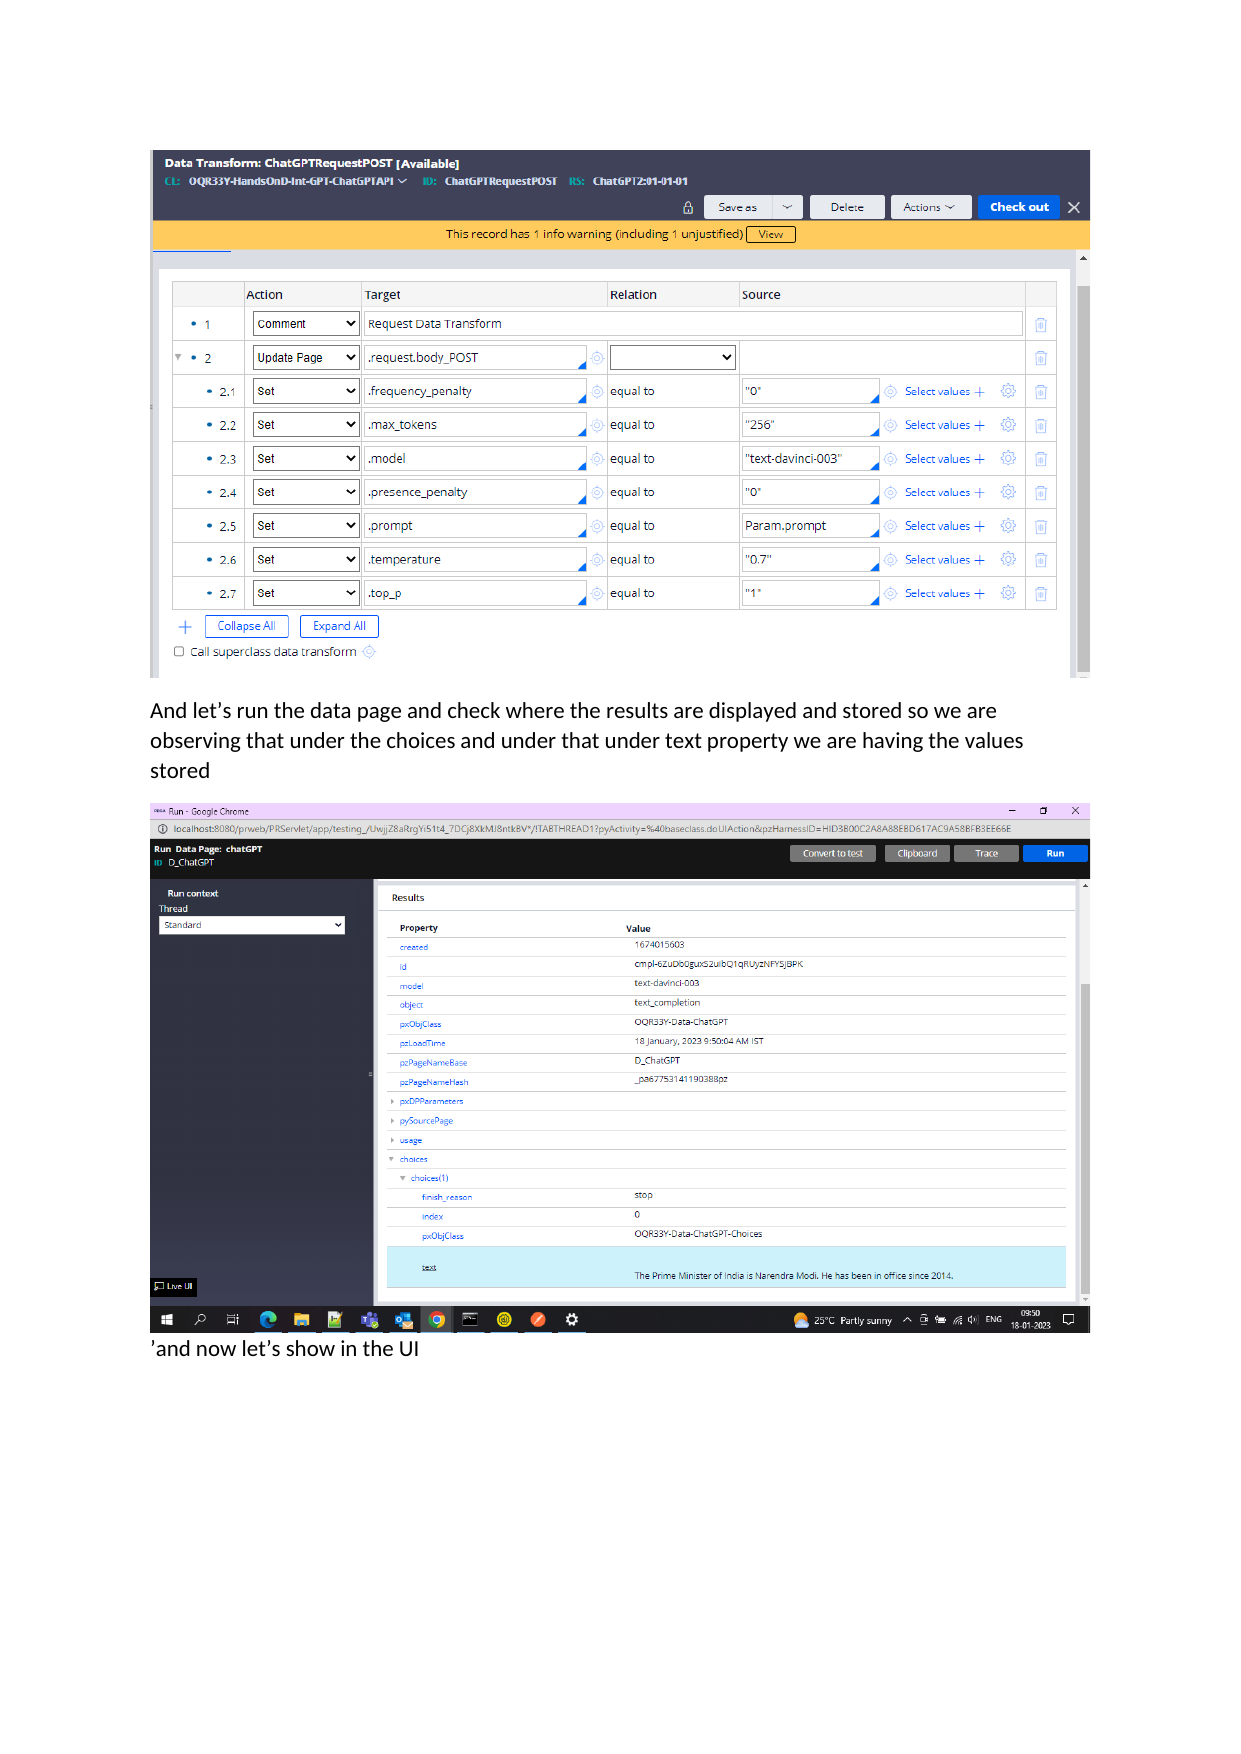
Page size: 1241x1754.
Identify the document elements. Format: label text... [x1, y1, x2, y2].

text ’and now let’s show in the UI [150, 1333, 1090, 1362]
picture [150, 150, 1091, 678]
picture [150, 803, 1091, 1333]
text And let’s run the data page and check where the results are displayed and stored so we are observing that under the choices and under that under text property we are having the values stored [150, 696, 1090, 785]
